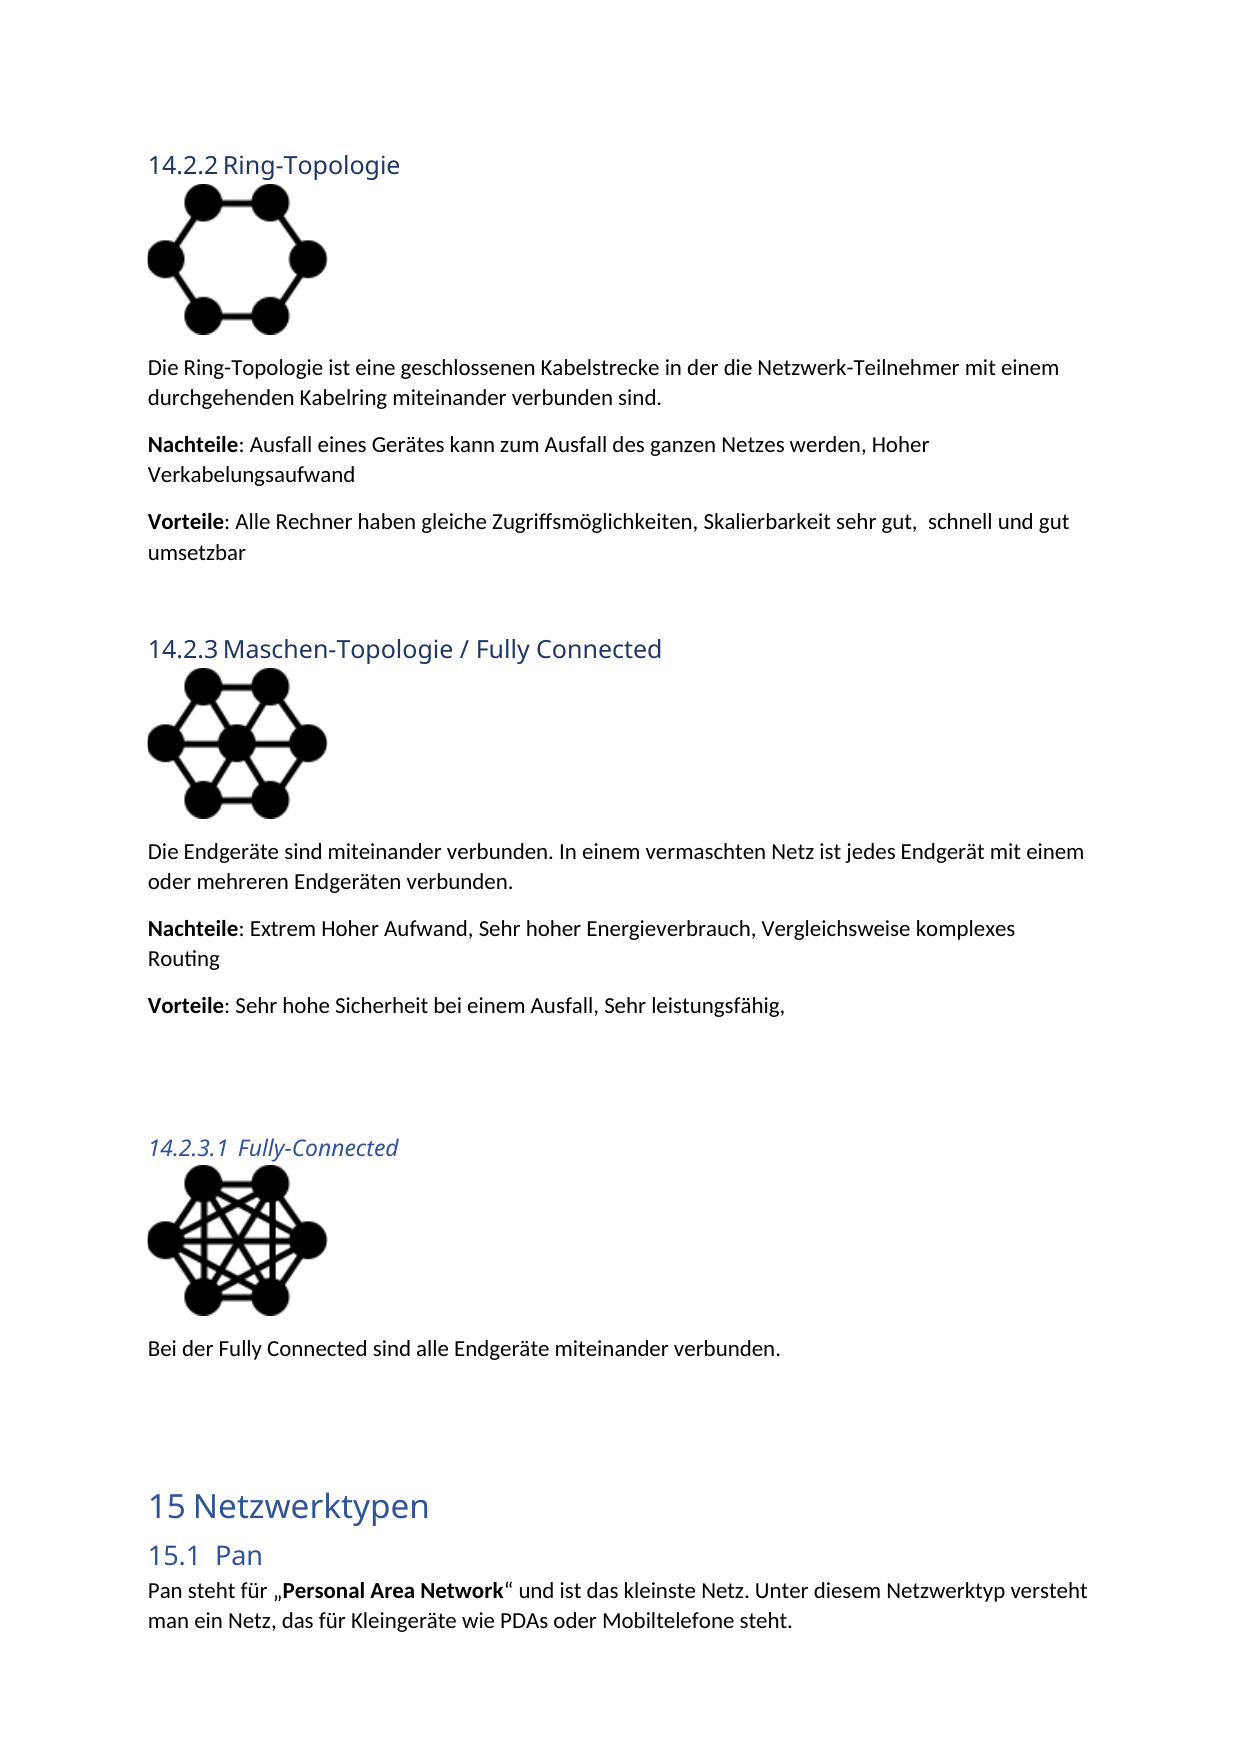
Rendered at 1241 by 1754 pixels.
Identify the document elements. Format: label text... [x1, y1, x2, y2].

subtitle Ring-Topologie [148, 148, 1093, 182]
subtitle Pan [148, 1536, 1093, 1573]
text Die Ring-Topologie ist eine geschlossenen Kabelstrecke in der die Netzwerk-Teilnehmer mit einem durchgehenden Kabelring miteinander verbunden sind. [148, 353, 1093, 411]
subtitle Netzwerktypen [148, 1483, 1093, 1529]
picture [147, 668, 328, 819]
text Bei der Fully Connected sind alle Endgeräte miteinander verbunden. [148, 1334, 1093, 1362]
text Pan steht für „Personal Area Network“ und ist das kleinste Netz. Unter diesem Netzwerktyp versteht man ein Netz, das für Kleingeräte wie PDAs oder Mobiltelefone steht. [148, 1576, 1093, 1634]
picture [147, 184, 328, 335]
subtitle Fully-Connected [148, 1132, 1093, 1163]
text Nachteile: Ausfall eines Gerätes kann zum Ausfall des ganzen Netzes werden, Hoher Verkabelungsaufwand [148, 430, 1093, 488]
subtitle Maschen-Topologie / Fully Connected [148, 631, 1093, 665]
text Nachteile: Extrem Hoher Aufwand, Sehr hoher Energieverbrauch, Vergleichsweise komplexes Routing [148, 914, 1093, 972]
text Vorteile: Sehr hohe Sicherheit bei einem Ausfall, Sehr leistungsfähig, [148, 991, 1093, 1019]
text Vorteile: Alle Rechner haben gleiche Zugriffsmöglichkeiten, Skalierbarkeit sehr gut, schnell und gut umsetzbar [148, 507, 1093, 566]
picture [147, 1165, 328, 1316]
text Die Endgeräte sind miteinander verbunden. In einem vermaschten Netz ist jedes Endgerät mit einem oder mehreren Endgeräten verbunden. [148, 837, 1093, 895]
